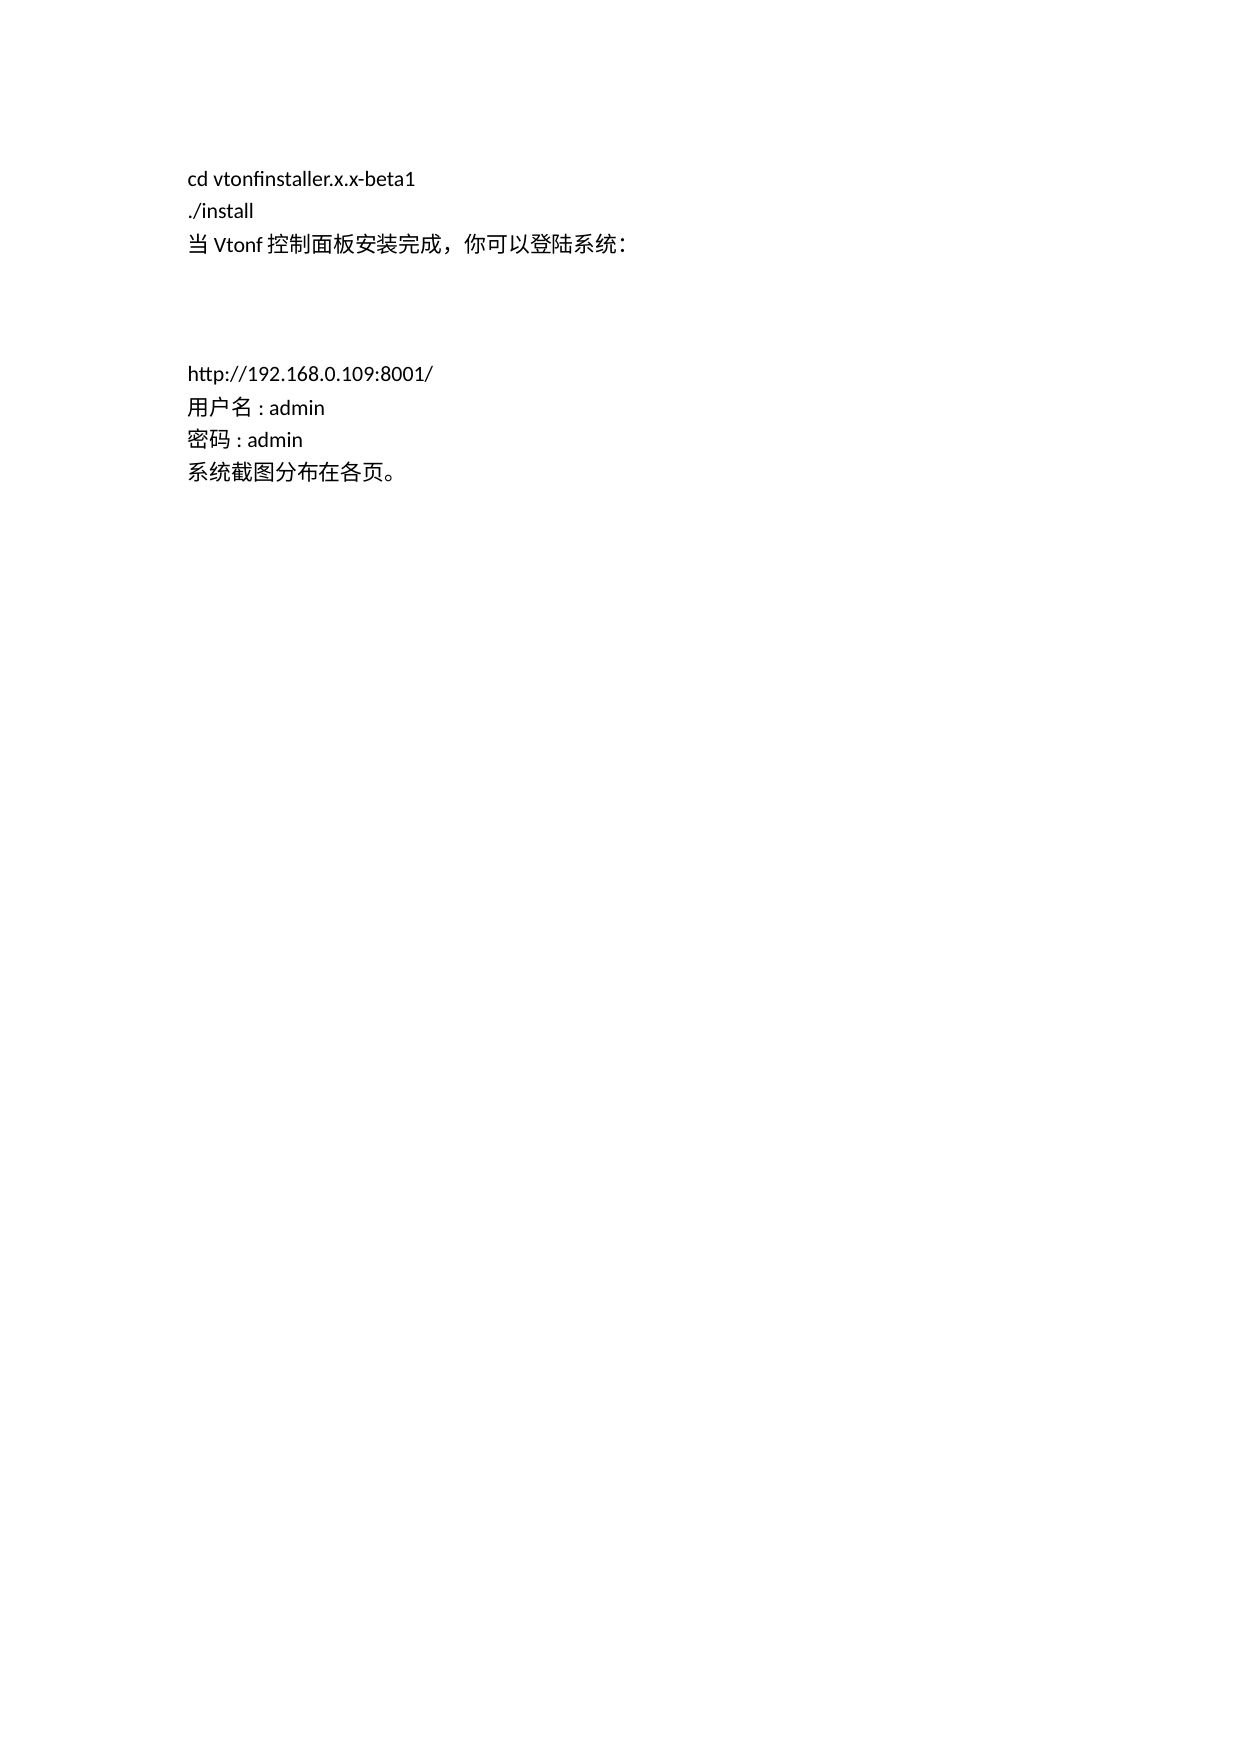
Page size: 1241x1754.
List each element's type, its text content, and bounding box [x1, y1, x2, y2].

text http://192.168.0.109:8001/ [187, 357, 1053, 389]
text 密码 : admin [187, 422, 1053, 454]
text 系统截图分布在各页。 [187, 454, 1053, 487]
text cd vtonfinstaller.x.x-beta1 [187, 162, 1053, 194]
text 当Vtonf控制面板安装完成，你可以登陆系统： [187, 227, 1053, 259]
text ./install [187, 194, 1053, 227]
text 用户名 : admin [187, 389, 1053, 422]
